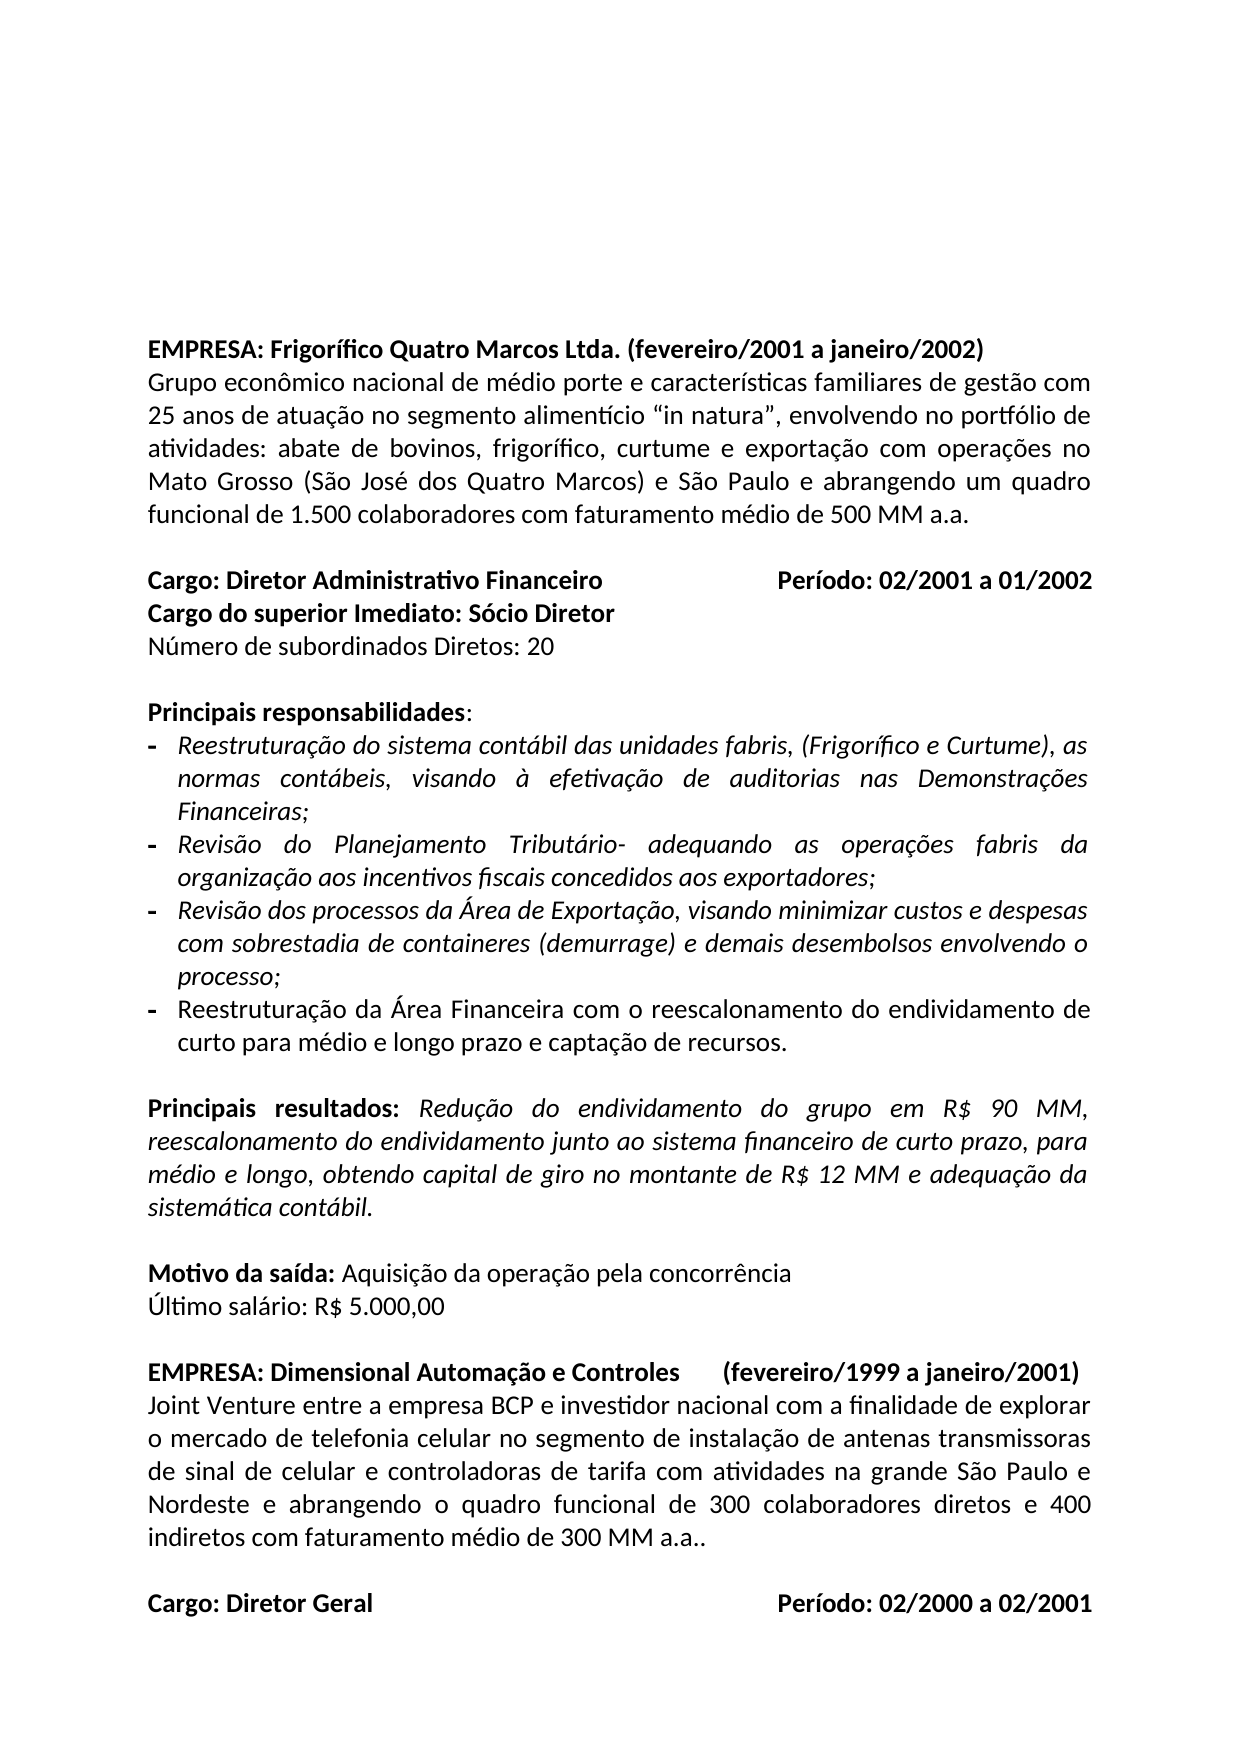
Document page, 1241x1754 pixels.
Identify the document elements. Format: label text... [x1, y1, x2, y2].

text Cargo: Diretor Administrativo Financeiro Período: 02/2001 a 01/2002 [148, 563, 1092, 596]
text EMPRESA: Frigorífico Quatro Marcos Ltda. (fevereiro/2001 a janeiro/2002) [148, 332, 1092, 365]
text Principais resultados: Redução do endividamento do grupo em R$ 90 MM, reescalonamento do endividamento junto ao sistema financeiro de curto prazo, para médio e longo, obtendo capital de giro no montante de R$ 12 MM e adequação da sistemática contábil. [148, 1091, 1092, 1223]
text Último salário: R$ 5.000,00 [148, 1289, 1092, 1322]
list Reestruturação do sistema contábil das unidades fabris, (Frigorífico e Curtume), as normas contábeis, visando à efetivação de auditorias nas Demonstrações Financeiras; [148, 728, 1092, 827]
text Joint Venture entre a empresa BCP e investidor nacional com a finalidade de explorar o mercado de telefonia celular no segmento de instalação de antenas transmissoras de sinal de celular e controladoras de tarifa com atividades na grande São Paulo e Nordeste e abrangendo o quadro funcional de 300 colaboradores diretos e 400 indiretos com faturamento médio de 300 MM a.a.. [148, 1388, 1092, 1554]
text Número de subordinados Diretos: 20 [148, 629, 1092, 662]
list Revisão do Planejamento Tributário- adequando as operações fabris da organização aos incentivos fiscais concedidos aos exportadores; [148, 827, 1092, 893]
text Cargo do superior Imediato: Sócio Diretor [148, 596, 1092, 629]
list Revisão dos processos da Área de Exportação, visando minimizar custos e despesas com sobrestadia de containeres (demurrage) e demais desembolsos envolvendo o processo; [148, 893, 1092, 992]
text Cargo: Diretor Geral Período: 02/2000 a 02/2001 [148, 1587, 1092, 1620]
text Motivo da saída: Aquisição da operação pela concorrência [148, 1256, 1092, 1289]
text Grupo econômico nacional de médio porte e características familiares de gestão com 25 anos de atuação no segmento alimentício “in natura”, envolvendo no portfólio de atividades: abate de bovinos, frigorífico, curtume e exportação com operações no Mato Grosso (São José dos Quatro Marcos) e São Paulo e abrangendo um quadro funcional de 1.500 colaboradores com faturamento médio de 500 MM a.a. [148, 365, 1092, 530]
text EMPRESA: Dimensional Automação e Controles (fevereiro/1999 a janeiro/2001) [148, 1356, 1092, 1388]
text Principais responsabilidades: [148, 695, 1092, 728]
list Reestruturação da Área Financeira com o reescalonamento do endividamento de curto para médio e longo prazo e captação de recursos. [148, 992, 1092, 1058]
